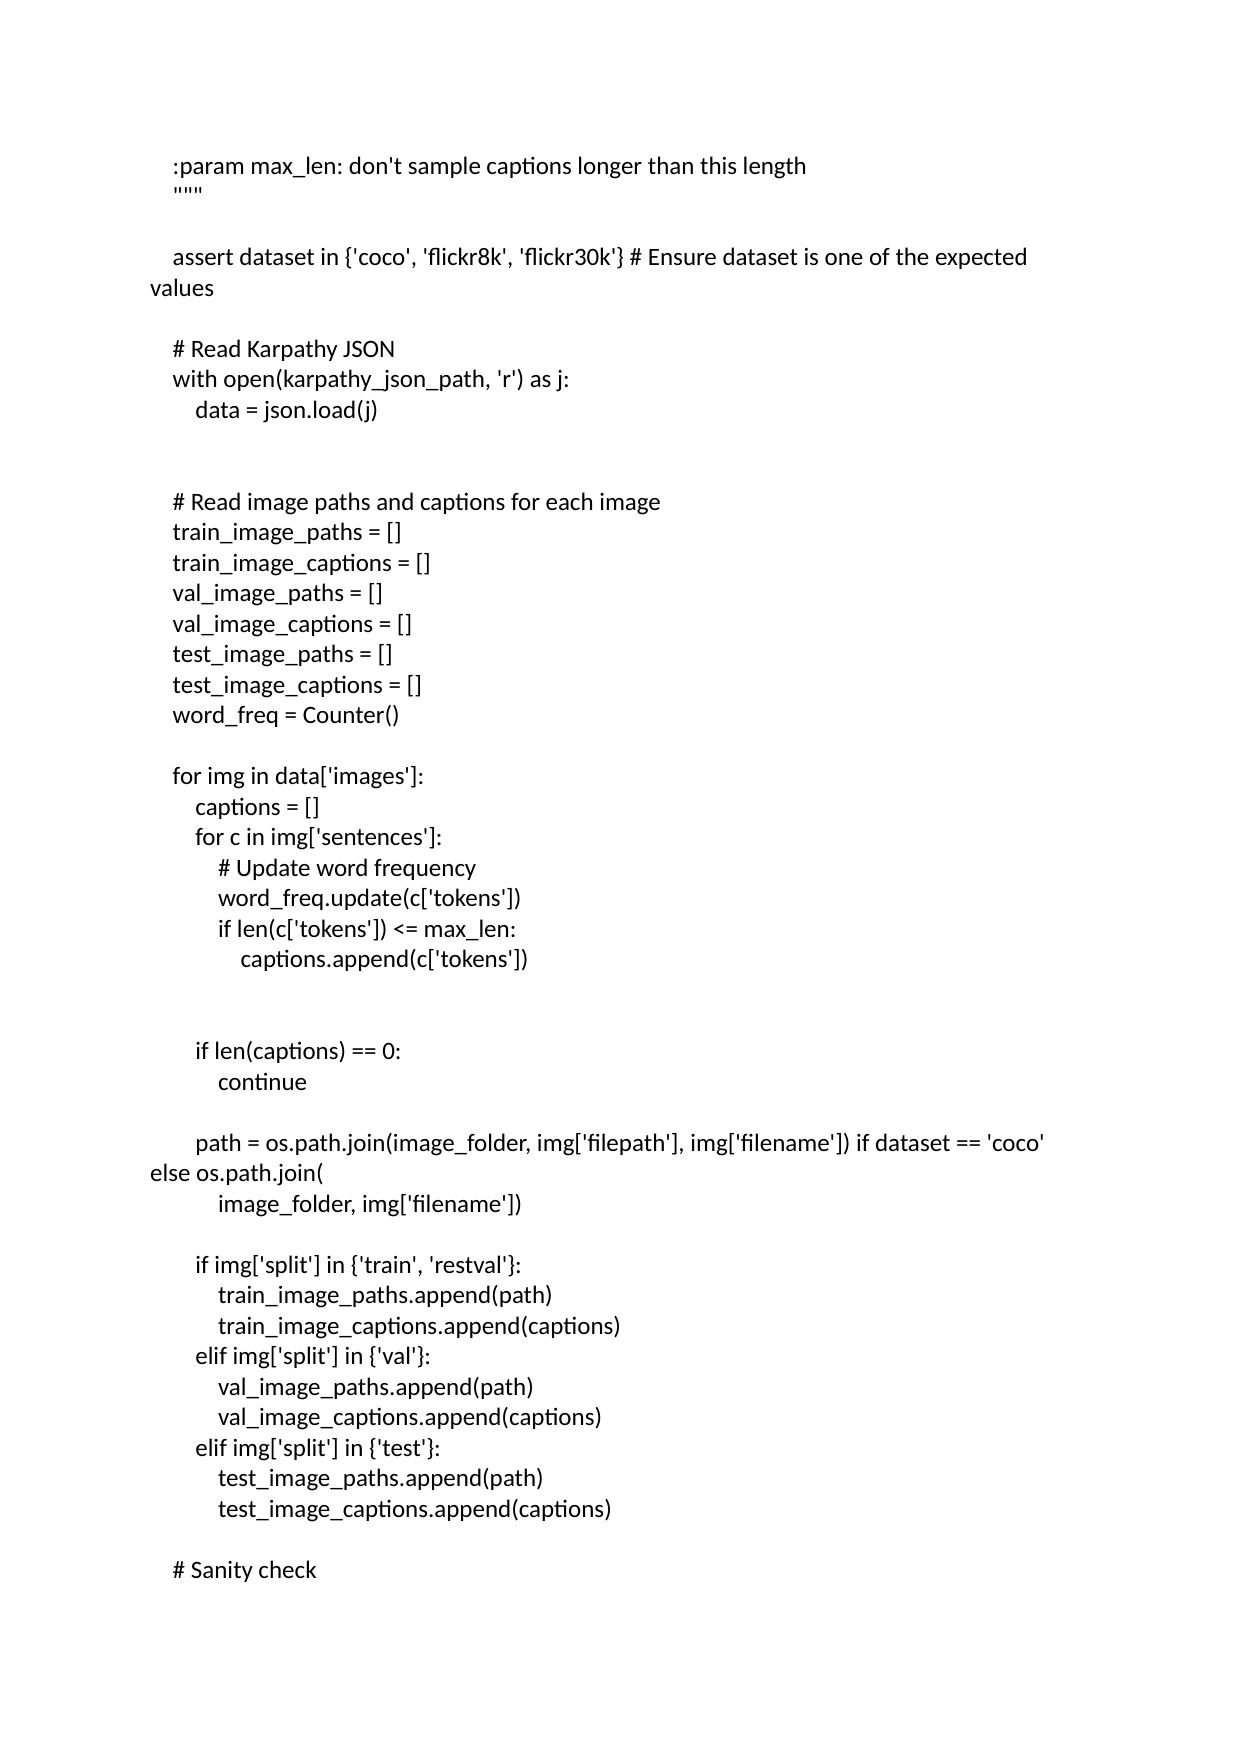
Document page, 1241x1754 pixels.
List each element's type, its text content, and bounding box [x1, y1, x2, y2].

text test_image_paths = [] [150, 638, 1090, 669]
text for img in data['images']: [150, 760, 1090, 791]
text captions.append(c['tokens']) [150, 943, 1090, 974]
text with open(karpathy_json_path, 'r') as j: [150, 364, 1090, 394]
text test_image_captions = [] [150, 669, 1090, 699]
text for c in img['sentences']: [150, 821, 1090, 852]
text if len(captions) == 0: [150, 1035, 1090, 1066]
text val_image_paths = [] [150, 577, 1090, 608]
text word_freq = Counter() [150, 699, 1090, 730]
text test_image_paths.append(path) [150, 1462, 1090, 1493]
text path = os.path.join(image_folder, img['filepath'], img['filename']) if dataset == 'coco' else os.path.join( [150, 1127, 1090, 1188]
text continue [150, 1066, 1090, 1096]
text # Read image paths and captions for each image [150, 486, 1090, 516]
text # Update word frequency [150, 852, 1090, 882]
text test_image_captions.append(captions) [150, 1493, 1090, 1523]
text train_image_paths = [] [150, 516, 1090, 547]
text :param max_len: don't sample captions longer than this length [150, 150, 1090, 181]
text # Read Karpathy JSON [150, 333, 1090, 364]
text train_image_captions.append(captions) [150, 1310, 1090, 1340]
text if img['split'] in {'train', 'restval'}: [150, 1249, 1090, 1279]
text elif img['split'] in {'test'}: [150, 1432, 1090, 1462]
text # Sanity check [150, 1554, 1090, 1584]
text image_folder, img['filename']) [150, 1188, 1090, 1218]
text data = json.load(j) [150, 394, 1090, 425]
text elif img['split'] in {'val'}: [150, 1340, 1090, 1371]
text val_image_captions = [] [150, 608, 1090, 638]
text train_image_captions = [] [150, 547, 1090, 577]
text word_freq.update(c['tokens']) [150, 882, 1090, 913]
text if len(c['tokens']) <= max_len: [150, 913, 1090, 943]
text assert dataset in {'coco', 'flickr8k', 'flickr30k'} # Ensure dataset is one of the expected values [150, 242, 1090, 303]
text captions = [] [150, 791, 1090, 821]
text train_image_paths.append(path) [150, 1279, 1090, 1310]
text val_image_captions.append(captions) [150, 1401, 1090, 1432]
text val_image_paths.append(path) [150, 1371, 1090, 1401]
text """ [150, 181, 1090, 211]
